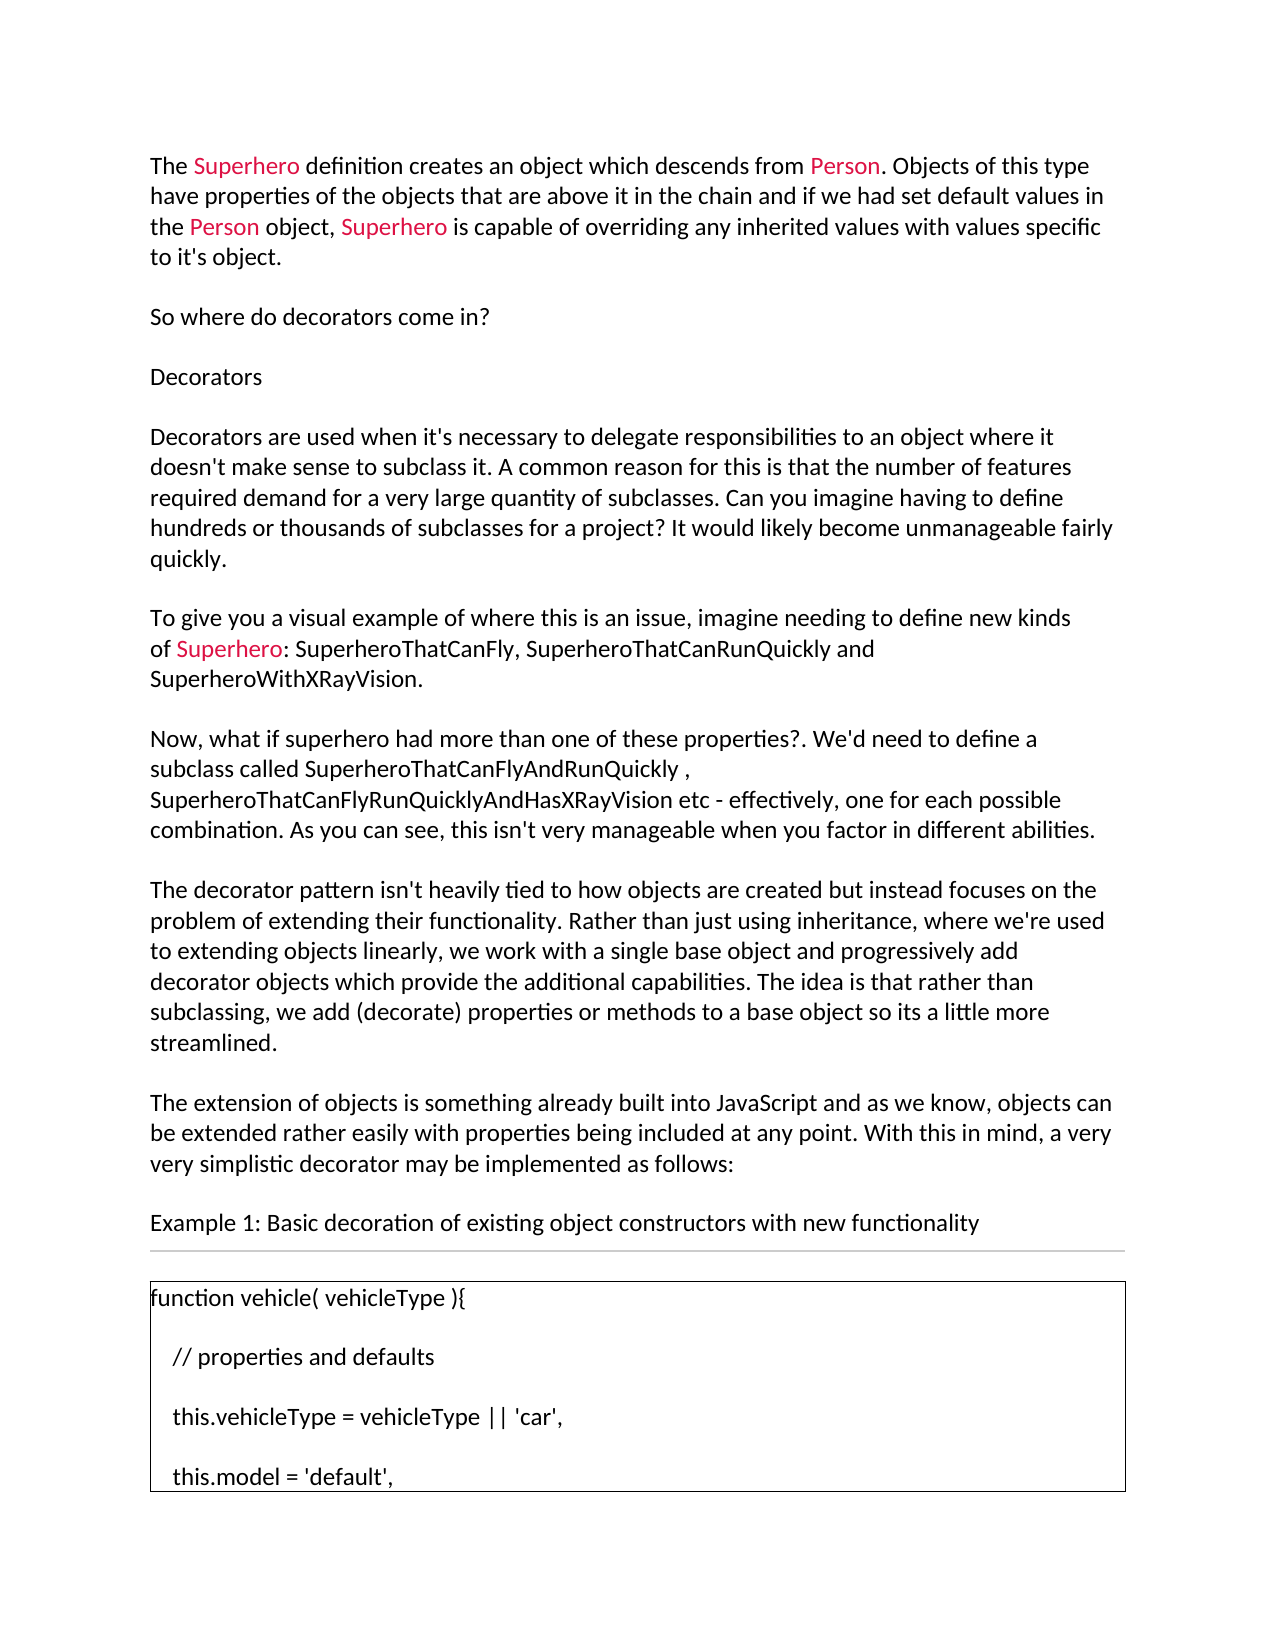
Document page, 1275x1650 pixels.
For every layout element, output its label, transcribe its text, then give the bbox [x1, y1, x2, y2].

text To give you a visual example of where this is an issue, imagine needing to define new kinds of Superhero: SuperheroThatCanFly, SuperheroThatCanRunQuickly and SuperheroWithXRayVision. [150, 602, 1125, 694]
text function vehicle( vehicleType ){ [151, 1282, 1125, 1312]
text this.vehicleType = vehicleType || 'car', [151, 1401, 1125, 1432]
text Decorators [150, 361, 1125, 391]
text Example 1: Basic decoration of existing object constructors with new functionality [150, 1207, 1125, 1250]
text So where do decorators come in? [150, 301, 1125, 332]
text The decorator pattern isn't heavily tied to how objects are created but instead focuses on the problem of extending their functionality. Rather than just using inheritance, where we're used to extending objects linearly, we work with a single base object and progressively add decorator objects which provide the additional capabilities. The idea is that rather than subclassing, we add (decorate) properties or methods to a base object so its a little more streamlined. [150, 874, 1125, 1057]
text Decorators are used when it's necessary to delegate responsibilities to an object where it doesn't make sense to subclass it. A common reason for this is that the number of features required demand for a very large quantity of subclasses. Can you imagine having to define hundreds or thousands of subclasses for a project? It would likely become unmanageable fairly quickly. [150, 421, 1125, 573]
text // properties and defaults [151, 1341, 1125, 1372]
text this.model = 'default', [151, 1460, 1125, 1491]
text The Superhero definition creates an object which descends from Person. Objects of this type have properties of the objects that are above it in the chain and if we had set default values in the Person object, Superhero is capable of overriding any inherited values with values specific to it's object. [150, 150, 1125, 272]
text The extension of objects is something already built into JavaScript and as we know, objects can be extended rather easily with properties being included at any point. With this in mind, a very very simplistic decorator may be implemented as follows: [150, 1087, 1125, 1178]
text Now, what if superhero had more than one of these properties?. We'd need to define a subclass called SuperheroThatCanFlyAndRunQuickly , SuperheroThatCanFlyRunQuicklyAndHasXRayVision etc - effectively, one for each possible combination. As you can see, this isn't very manageable when you factor in different abilities. [150, 723, 1125, 845]
